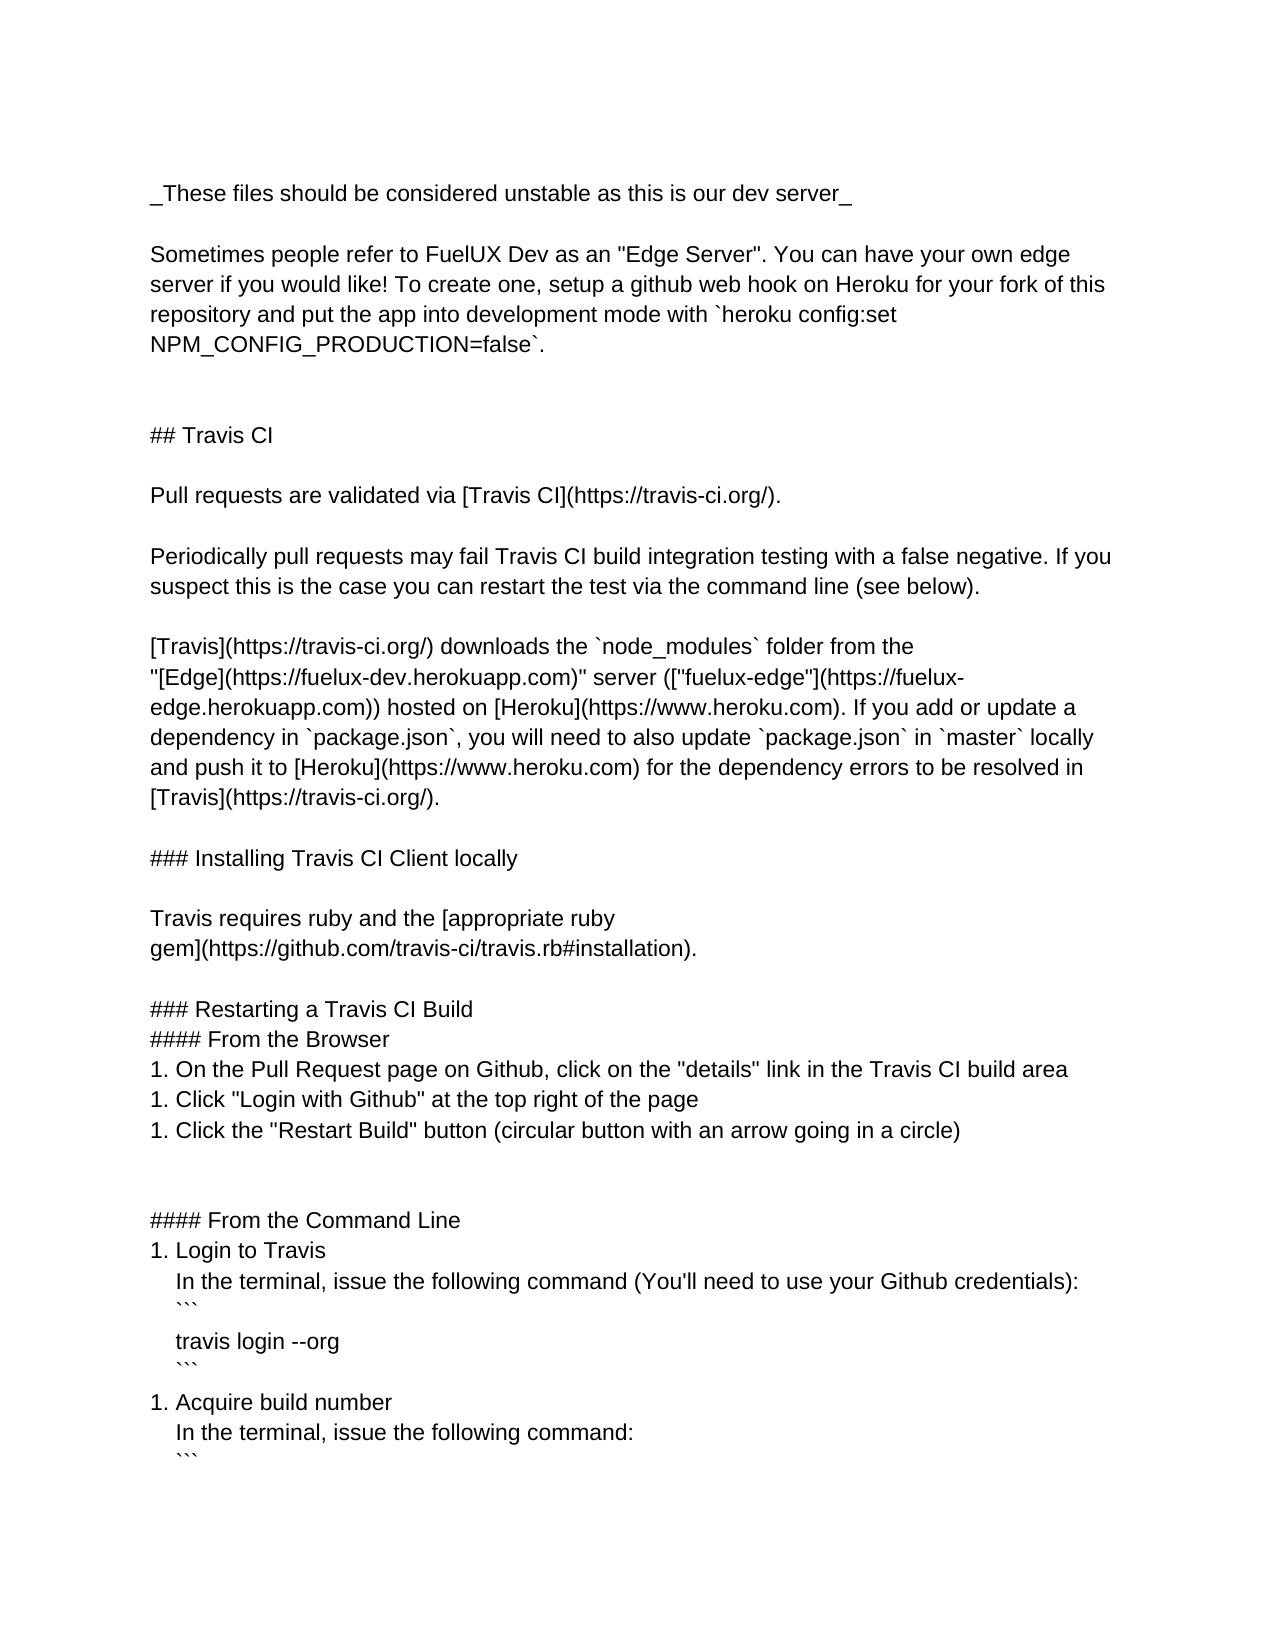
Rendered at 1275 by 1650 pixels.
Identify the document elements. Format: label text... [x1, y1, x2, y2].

text ``` [150, 1298, 1125, 1324]
text #### From the Browser [150, 1026, 1125, 1052]
text Periodically pull requests may fail Travis CI build integration testing with a false negative. If you suspect this is the case you can restart the test via the command line (see below). [150, 543, 1125, 599]
text ## Travis CI [150, 422, 1125, 448]
text Sometimes people refer to FuelUX Dev as an "Edge Server". You can have your own edge server if you would like! To create one, setup a github web hook on Heroku for your fork of this repository and put the app into development mode with `heroku config:set NPM_CONFIG_PRODUCTION=false`. [150, 241, 1125, 358]
text In the terminal, issue the following command (You'll need to use your Github credentials): [150, 1268, 1125, 1294]
text ``` [150, 1358, 1125, 1385]
text [Travis](https://travis-ci.org/) downloads the `node_modules` folder from the "[Edge](https://fuelux-dev.herokuapp.com)" server (["fuelux-edge"](https://fuelux-edge.herokuapp.com)) hosted on [Heroku](https://www.heroku.com). If you add or update a dependency in `package.json`, you will need to also update `package.json` in `master` locally and push it to [Heroku](https://www.heroku.com) for the dependency errors to be resolved in [Travis](https://travis-ci.org/). [150, 633, 1125, 811]
text 1. Click the "Restart Build" button (circular button with an arrow going in a circle) [150, 1117, 1125, 1143]
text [150, 1419, 1125, 1445]
text travis login --org [150, 1328, 1125, 1354]
text ### Restarting a Travis CI Build [150, 996, 1125, 1022]
text ### Installing Travis CI Client locally [150, 845, 1125, 871]
text _These files should be considered unstable as this is our dev server_ [150, 180, 1125, 207]
text 1. Acquire build number [150, 1388, 1125, 1415]
text #### From the Command Line [150, 1207, 1125, 1234]
text 1. Login to Travis [150, 1237, 1125, 1264]
text Pull requests are validated via [Travis CI](https://travis-ci.org/). [150, 482, 1125, 509]
text Travis requires ruby and the [appropriate ruby gem](https://github.com/travis-ci/travis.rb#installation). [150, 905, 1125, 962]
text ``` [150, 1449, 1125, 1475]
text 1. On the Pull Request page on Github, click on the "details" link in the Travis CI build area [150, 1056, 1125, 1083]
text 1. Click "Login with Github" at the top right of the page [150, 1086, 1125, 1113]
